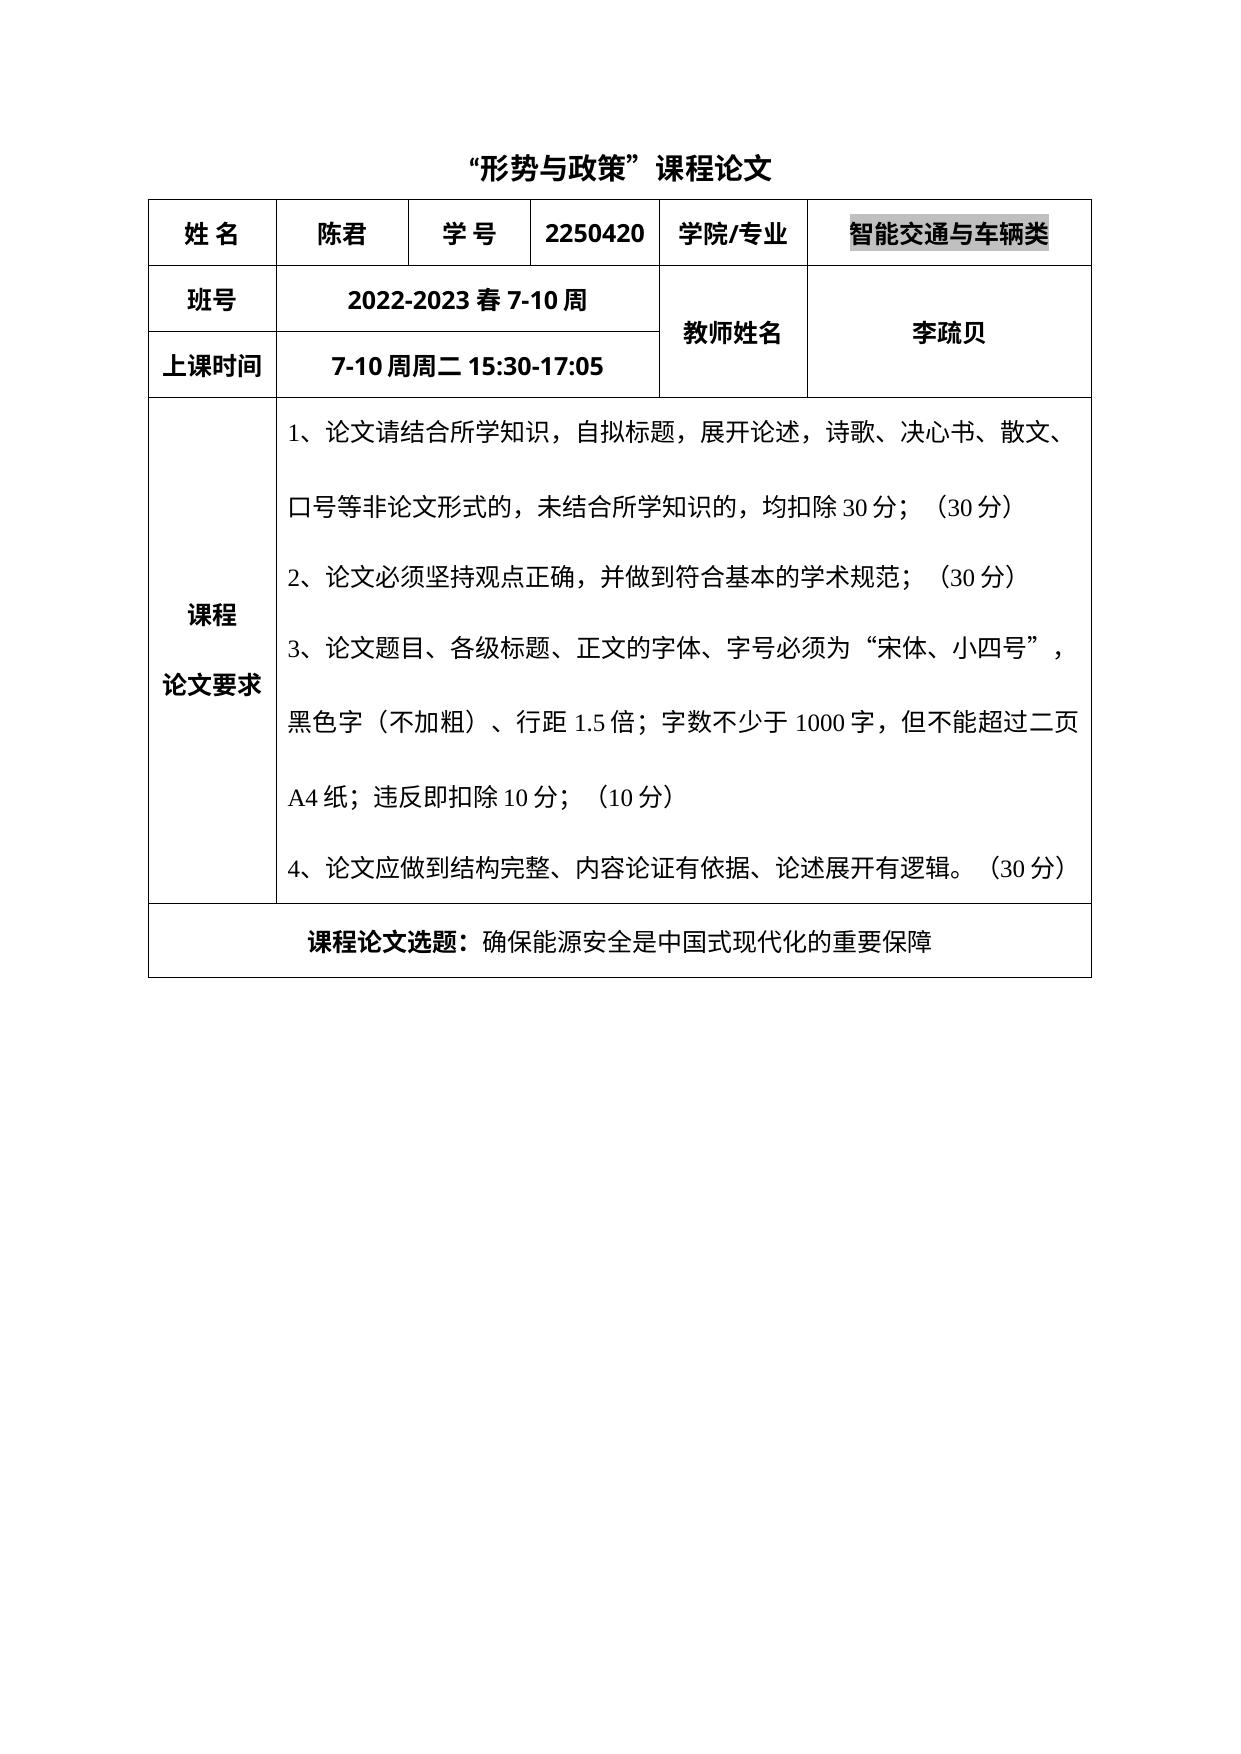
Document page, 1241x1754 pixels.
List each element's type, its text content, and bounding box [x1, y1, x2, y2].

table_header 智能交通与车辆类 [808, 200, 1091, 265]
table_header 学 号 [409, 200, 530, 265]
text “形势与政策”课程论文 [177, 134, 1063, 199]
table_cell 1、论文请结合所学知识，自拟标题，展开论述，诗歌、决心书、散文、口号等非论文形式的，未结合所学知识的，均扣除30分；（30分） 2、论文必须坚持观点正确，并做到符合基本的学术规范；（30分） 3、论文题目、各级标题、正文的字体、字号必须为“宋体、小四号”，黑色字（不加粗）、行距1.5倍；字数不少于1000字，但不能超过二页A4纸；违反即扣除10分；（10分） 4、论文应做到结构完整、内容论证有依据、论述展开有逻辑。（30分） [277, 398, 1091, 902]
table_header 2250420 [531, 200, 659, 265]
table_cell 课程论文选题：确保能源安全是中国式现代化的重要保障 [149, 904, 1091, 977]
table_cell 班号 [149, 266, 276, 331]
table_header 姓 名 [149, 200, 276, 265]
table_cell 上课时间 [149, 332, 276, 397]
table_cell 2022-2023 春 7-10周 [277, 266, 659, 331]
table_cell 教师姓名 [660, 266, 807, 397]
table_header 陈君 [277, 200, 408, 265]
table_cell 课程 论文要求 [149, 398, 276, 902]
table_header 学院/专业 [660, 200, 807, 265]
table_cell 7-10周周二15:30-17:05 [277, 332, 659, 397]
table_cell 李疏贝 [808, 266, 1091, 397]
